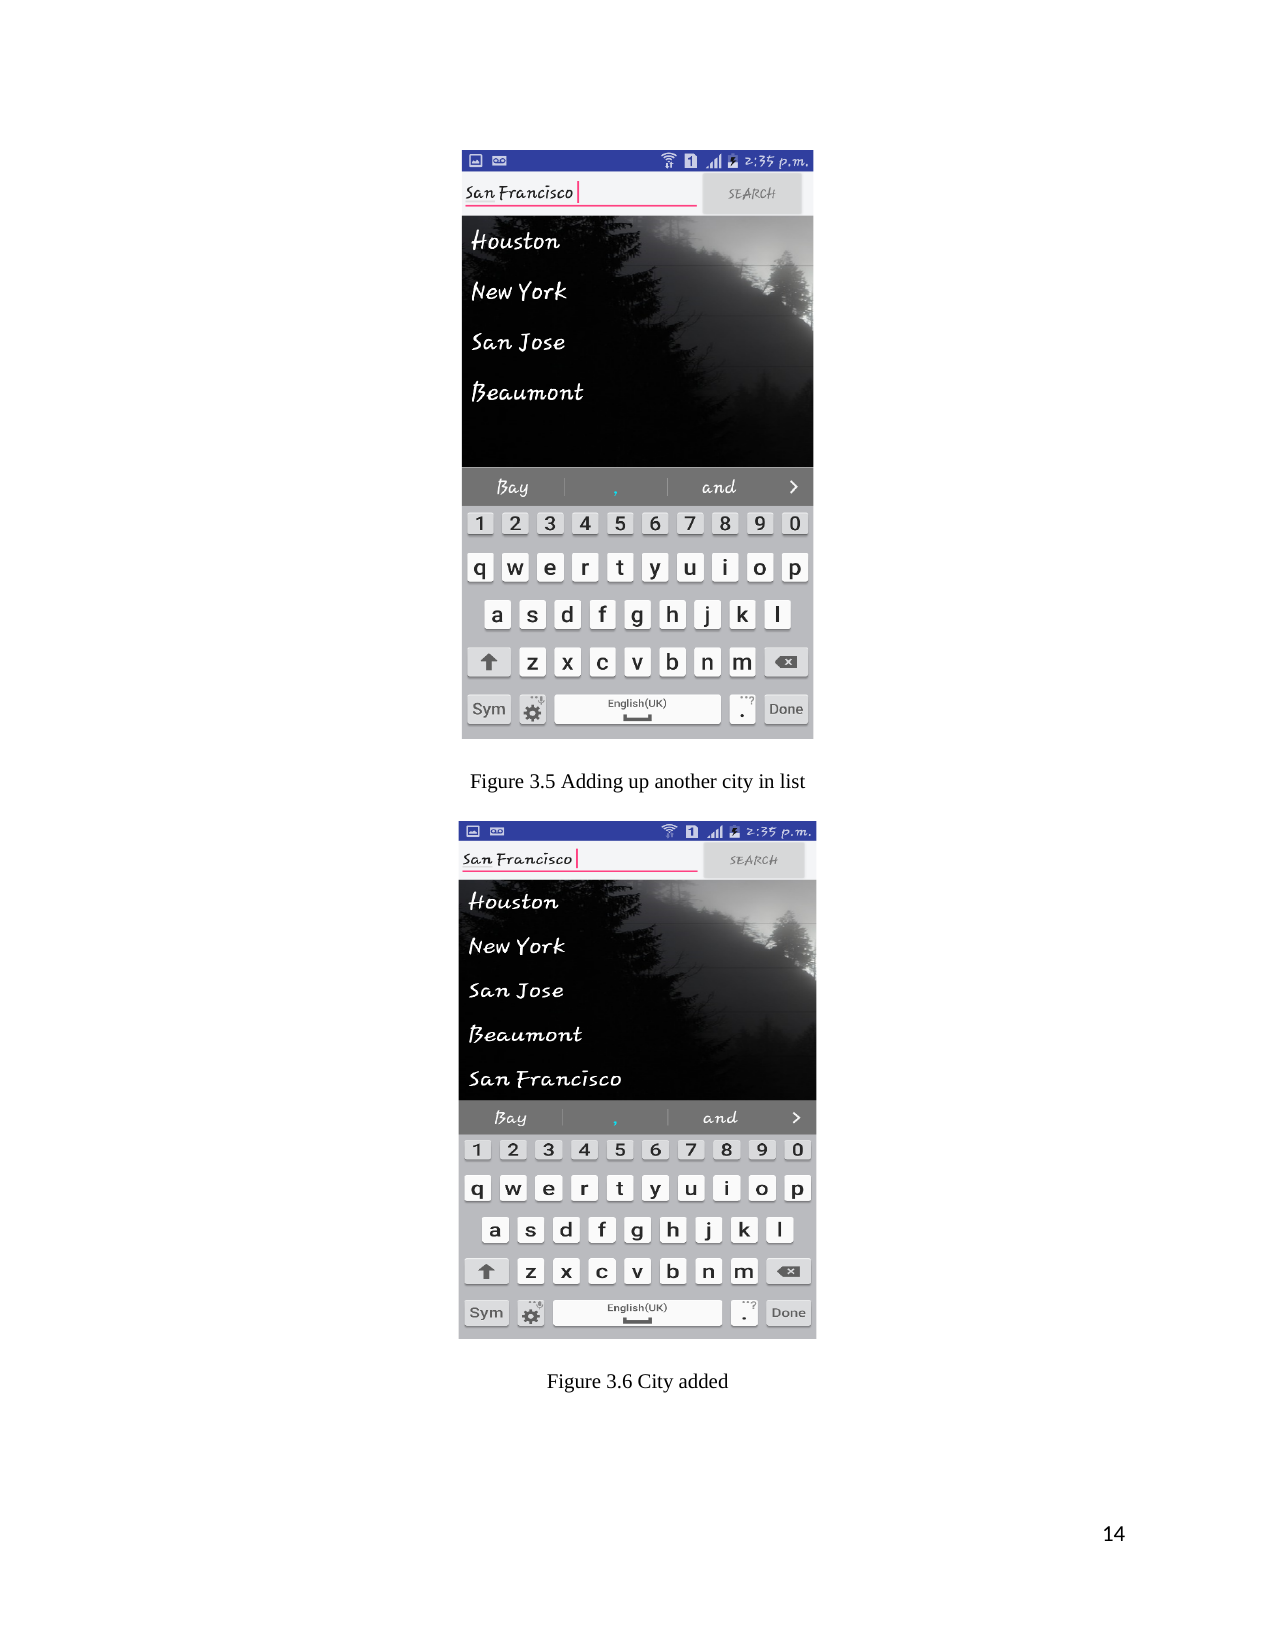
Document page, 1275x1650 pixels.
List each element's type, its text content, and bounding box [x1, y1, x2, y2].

picture [461, 150, 814, 739]
text Figure 3.5 Adding up another city in list [150, 769, 1125, 793]
picture [458, 821, 817, 1339]
text Figure 3.6 City added [150, 1369, 1125, 1393]
